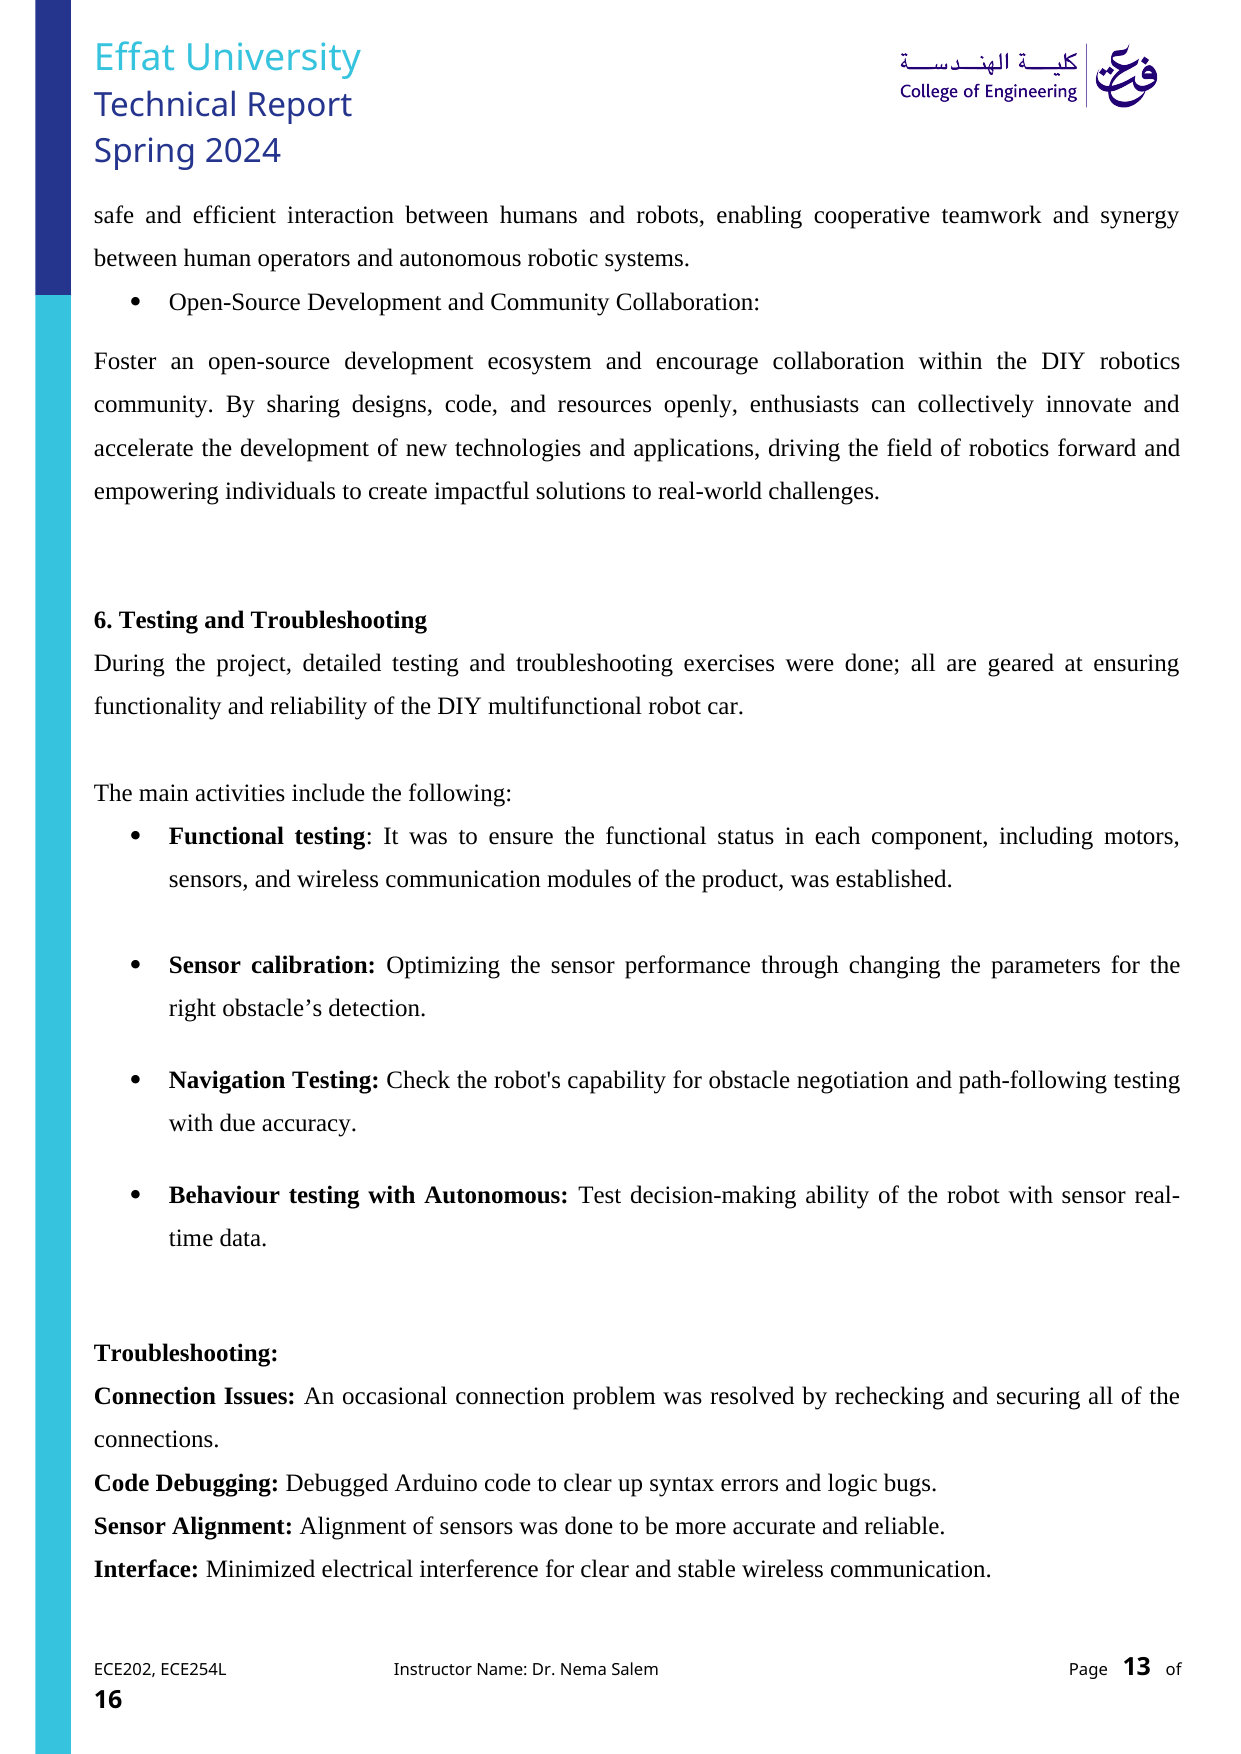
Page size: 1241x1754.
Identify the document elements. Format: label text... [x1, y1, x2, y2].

text 6. Testing and Troubleshooting [94, 605, 1181, 634]
text Interface: Minimized electrical interference for clear and stable wireless communication. [94, 1554, 1181, 1583]
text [94, 200, 1181, 272]
text Foster an open-source development ecosystem and encourage collaboration within the DIY robotics community. By sharing designs, code, and resources openly, enthusiasts can collectively innovate and accelerate the development of new technologies and applications, driving the field of robotics forward and empowering individuals to create impactful solutions to real-world challenges. [94, 346, 1181, 504]
text During the project, detailed testing and troubleshooting exercises were done; all are geared at ensuring functionality and reliability of the DIY multifunctional robot car. [94, 648, 1181, 720]
list Functional testing: It was to ensure the functional status in each component, including motors, sensors, and wireless communication modules of the product, was established. [131, 821, 1181, 893]
text Sensor Alignment: Alignment of sensors was done to be more accurate and reliable. [94, 1511, 1181, 1539]
text The main activities include the following: [94, 778, 1181, 806]
text Code Debugging: Debugged Arduino code to clear up syntax errors and logic bugs. [94, 1468, 1181, 1496]
list Open-Source Development and Community Collaboration: [131, 287, 1181, 315]
text Troubleshooting: [94, 1338, 1181, 1367]
list Navigation Testing: Check the robot's capability for obstacle negotiation and path-following testing with due accuracy. [131, 1065, 1181, 1137]
picture [881, 41, 1172, 117]
list Behaviour testing with Autonomous: Test decision-making ability of the robot with sensor real-time data. [131, 1180, 1181, 1252]
text Connection Issues: An occasional connection problem was resolved by rechecking and securing all of the connections. [94, 1381, 1181, 1453]
list Sensor calibration: Optimizing the sensor performance through changing the parameters for the right obstacle’s detection. [131, 950, 1181, 1022]
